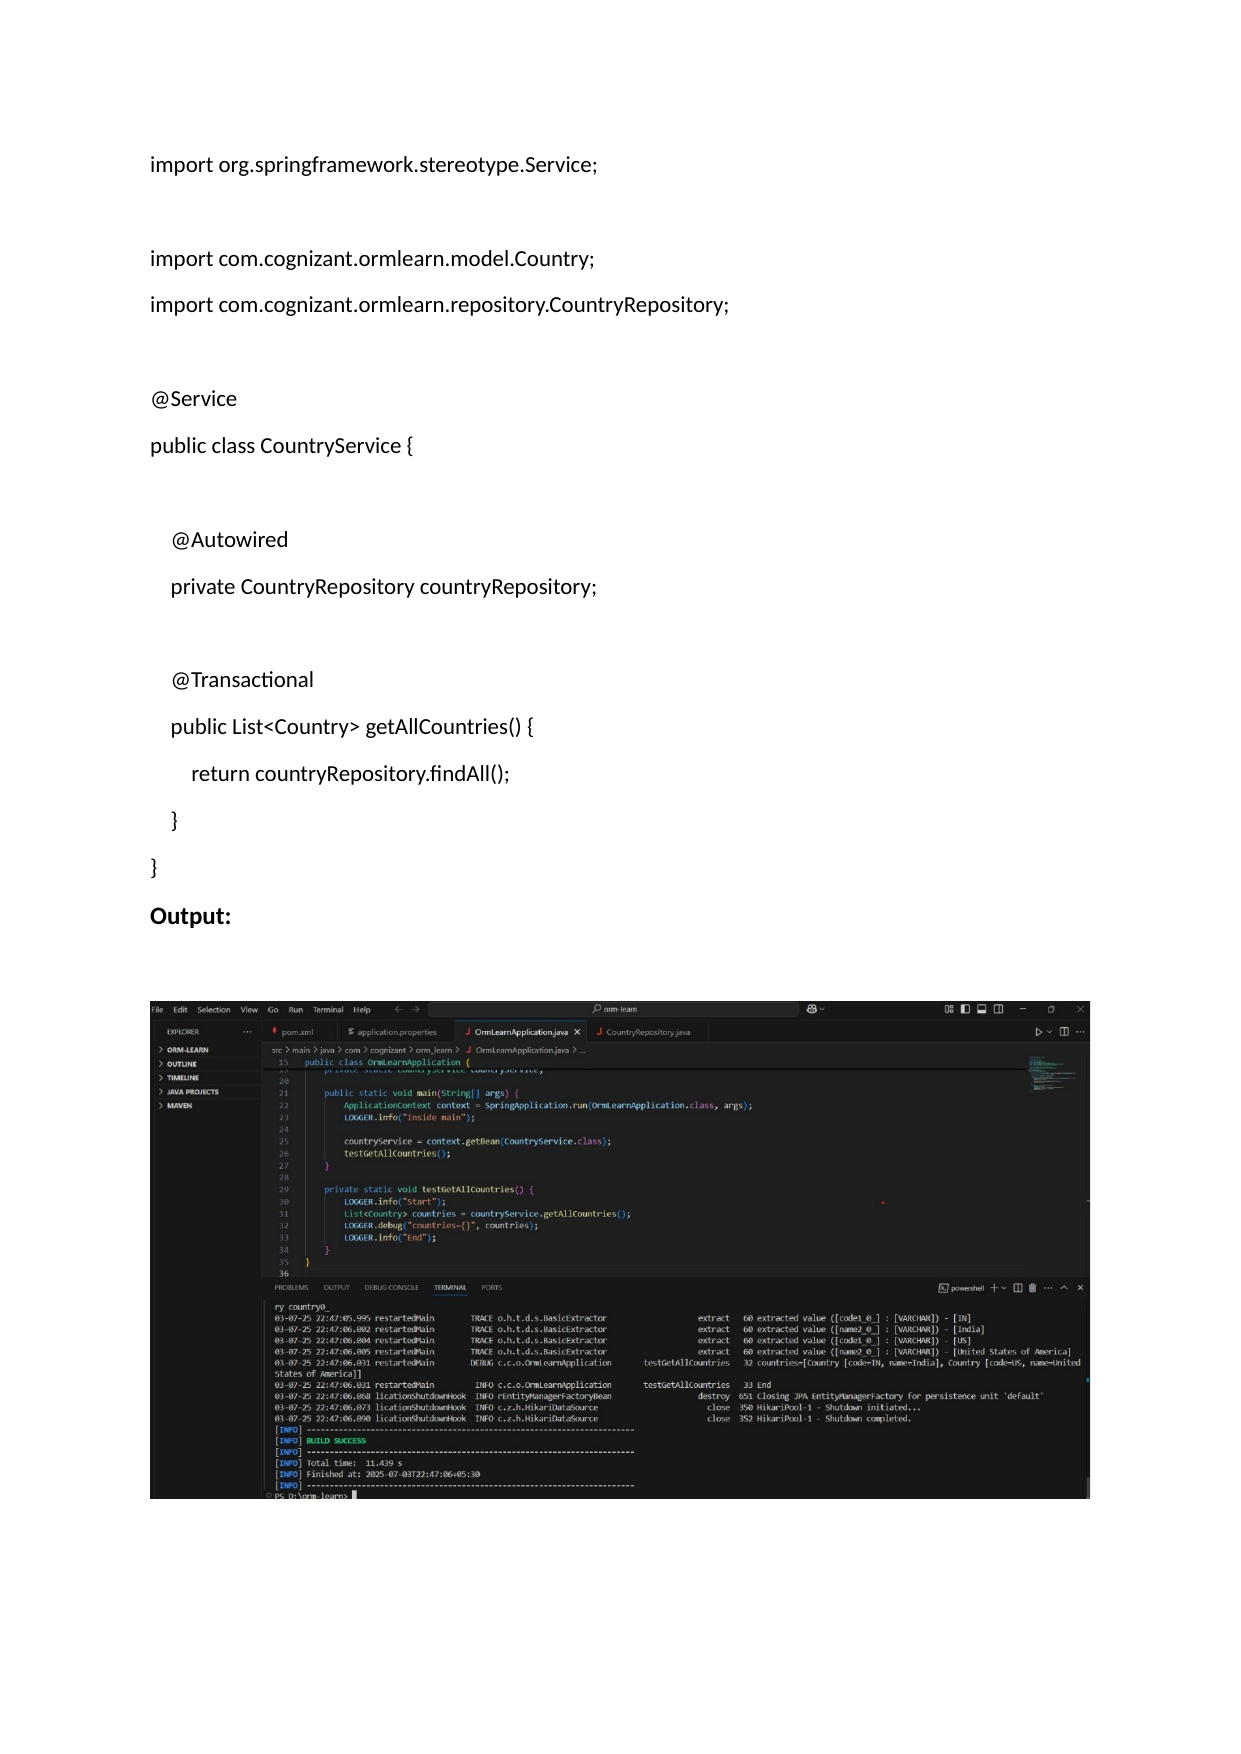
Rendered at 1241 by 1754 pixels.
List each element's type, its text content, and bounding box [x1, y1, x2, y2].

picture [150, 1001, 1091, 1499]
text import com.cognizant.ormlearn.model.Country; [150, 244, 1090, 272]
text } [150, 806, 1090, 834]
text import org.springframework.stereotype.Service; [150, 150, 1090, 178]
text @Transactional [150, 666, 1090, 694]
text return countryRepository.findAll(); [150, 759, 1090, 787]
text public class CountryService { [150, 431, 1090, 459]
text public List<Country> getAllCountries() { [150, 712, 1090, 741]
text } [150, 853, 1090, 881]
text @Service [150, 384, 1090, 412]
text private CountryRepository countryRepository; [150, 572, 1090, 600]
text Output: [150, 900, 1090, 931]
text import com.cognizant.ormlearn.repository.CountryRepository; [150, 291, 1090, 319]
text @Autowired [150, 525, 1090, 553]
